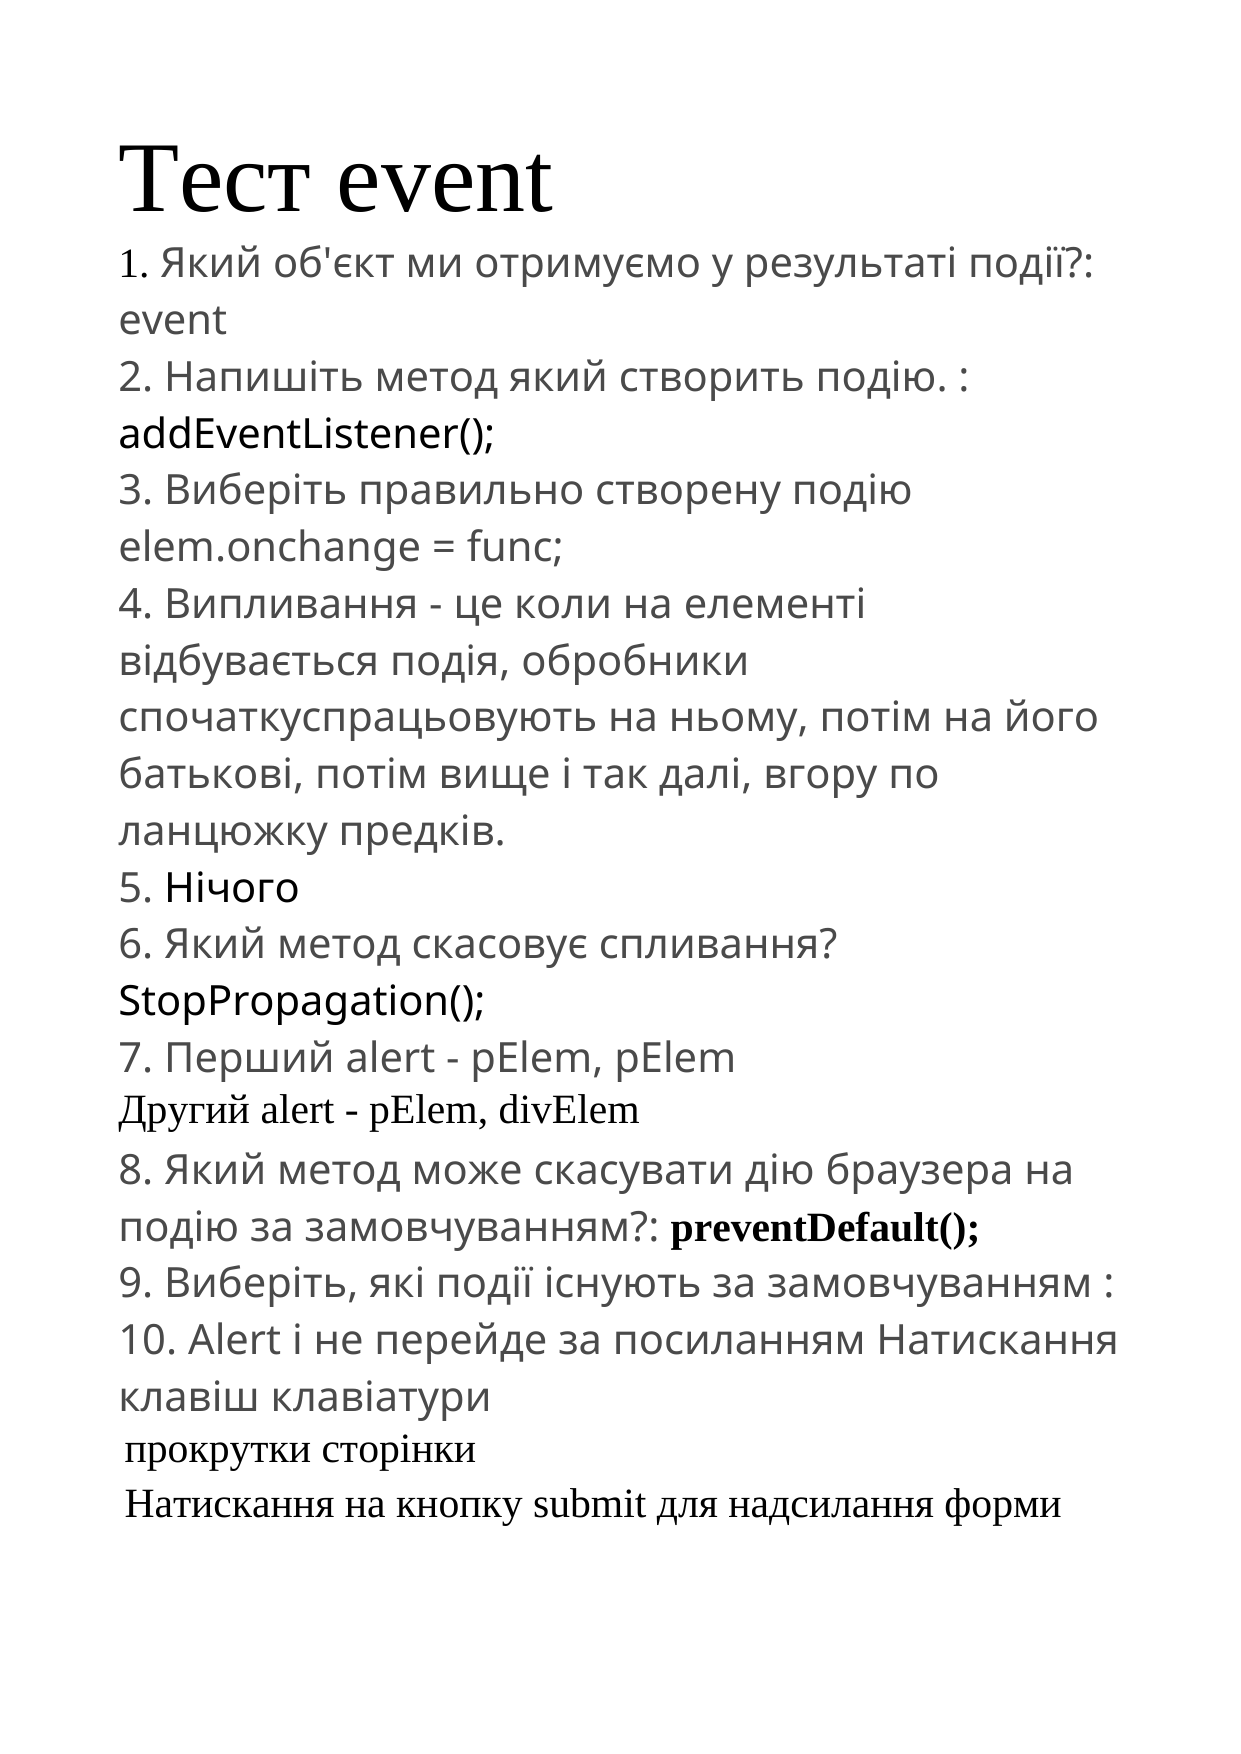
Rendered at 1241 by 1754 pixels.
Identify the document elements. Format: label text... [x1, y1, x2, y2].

text 5. Нічого [118, 858, 1122, 914]
text 3. Виберіть правильно створену подію elem.onchange = func; [118, 460, 1122, 574]
text 1. Який об'єкт ми отримуємо у результаті події?: event [118, 233, 1122, 347]
text 6. Який метод скасовує спливання? StopPropagation(); [118, 914, 1122, 1028]
text 10. Alert і не перейде за посиланням Натискання клавіш клавіатури [118, 1310, 1122, 1424]
text 8. Який метод може скасувати дію браузера на подію за замовчуванням?: preventDefault(); [118, 1140, 1122, 1253]
text Тест event [118, 118, 1122, 233]
text Натискання на кнопку submit для надсилання форми [124, 1479, 1116, 1527]
text 9. Виберіть, які події існують за замовчуванням : [118, 1253, 1122, 1310]
text Другий alert - pElem, divElem [118, 1085, 1122, 1133]
text 2. Напишіть метод який створить подію. : addEventListener(); [118, 347, 1122, 460]
text прокрутки сторінки [124, 1424, 1116, 1472]
text 7. Перший alert - pElem, pElem [118, 1028, 1122, 1085]
text 4. Випливання - це коли на елементі відбувається подія, обробники спочаткуспрацьовують на ньому, потім на його батькові, потім вище і так далі, вгору по ланцюжку предків. [118, 574, 1122, 858]
